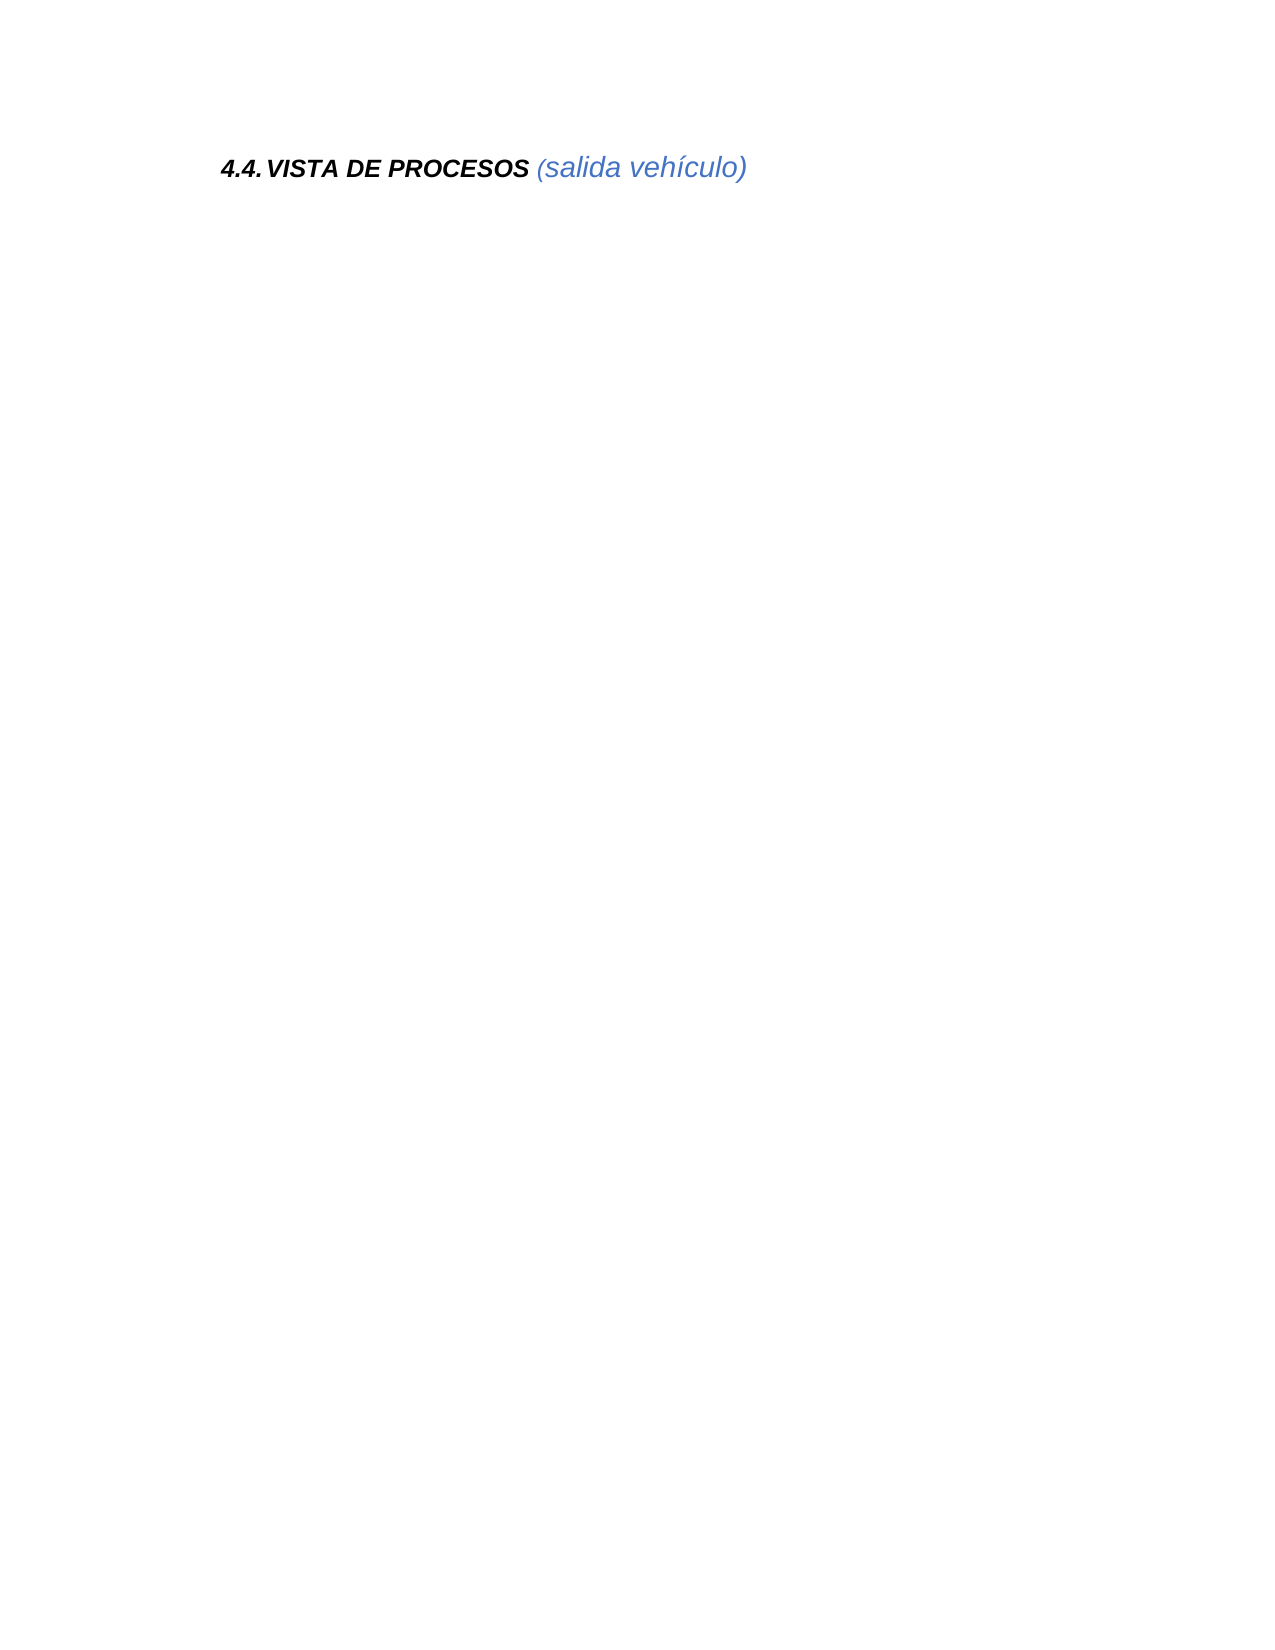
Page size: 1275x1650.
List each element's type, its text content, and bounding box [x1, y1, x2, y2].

subtitle VISTA DE PROCESOS (salida vehículo) [221, 150, 1128, 183]
